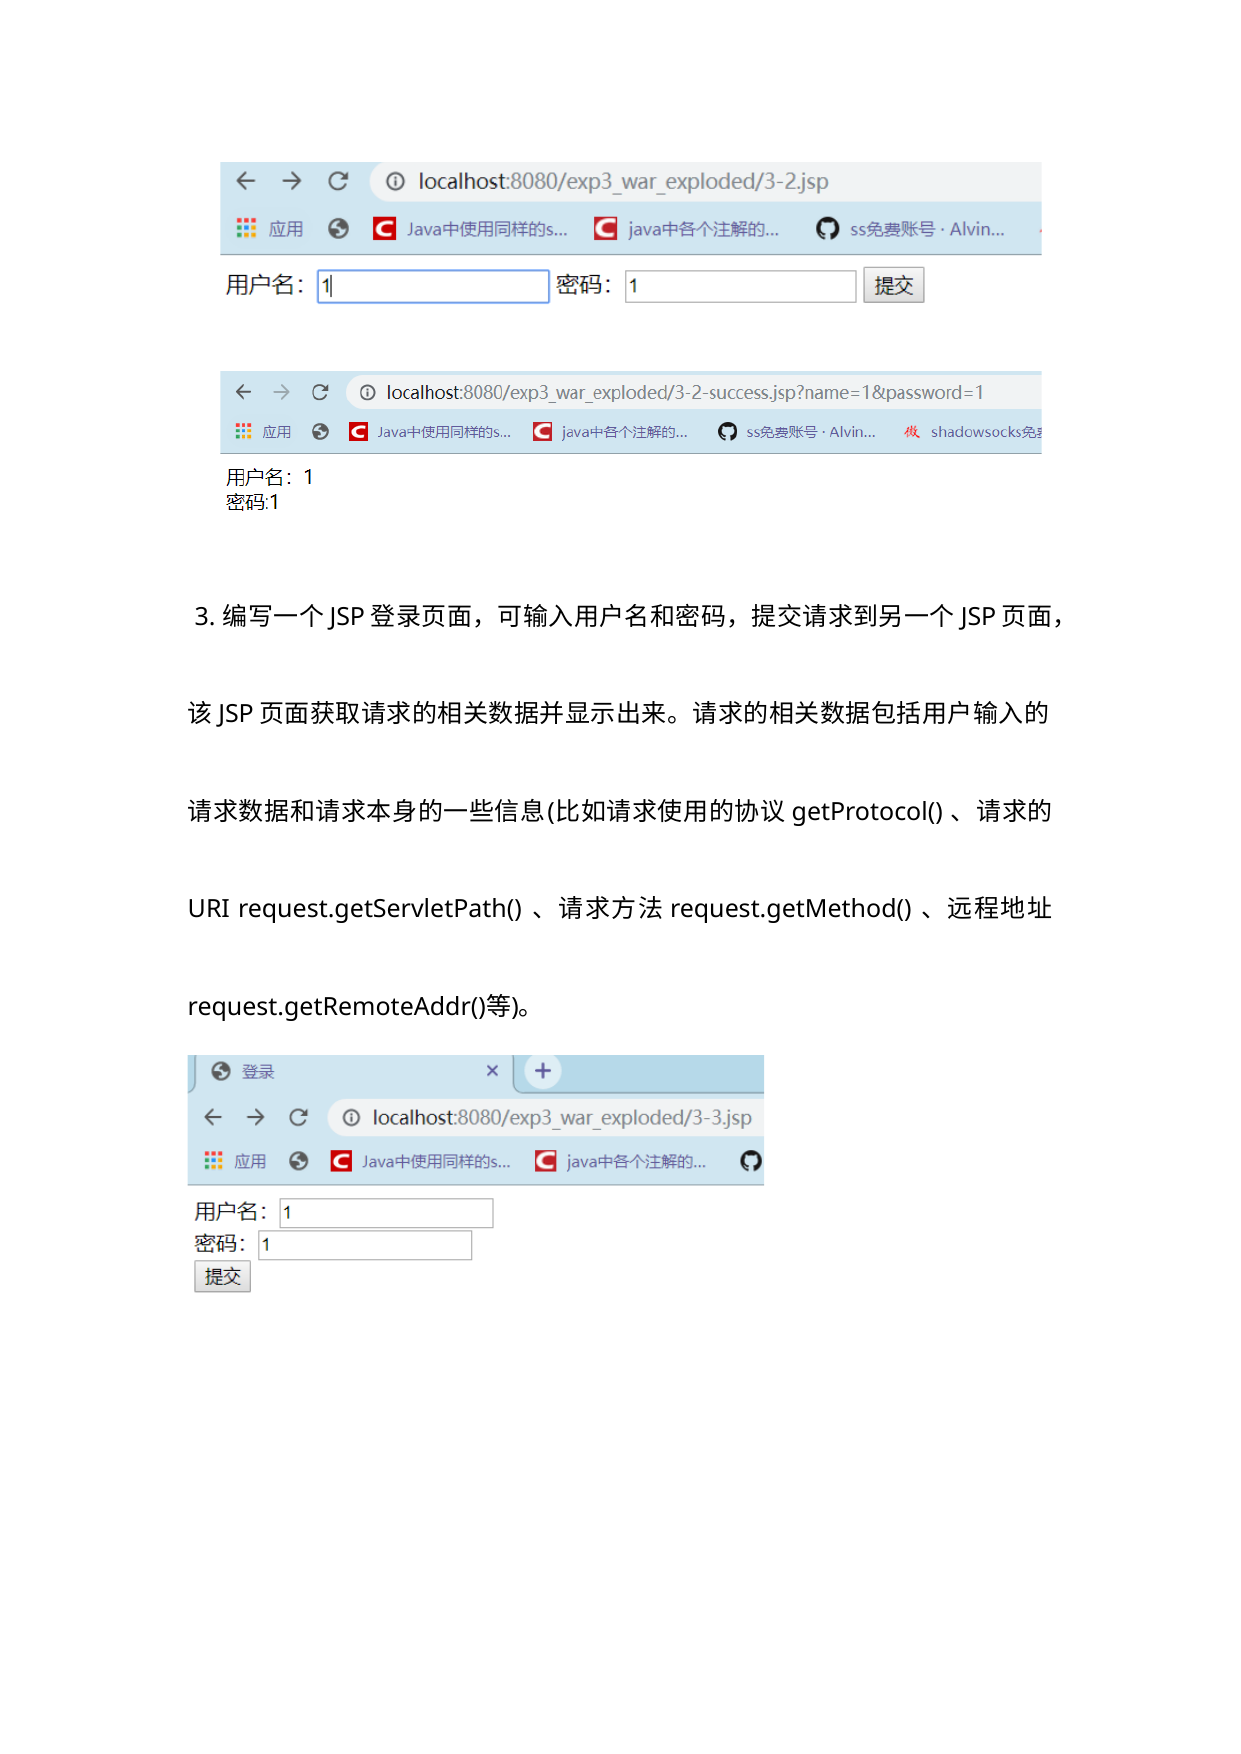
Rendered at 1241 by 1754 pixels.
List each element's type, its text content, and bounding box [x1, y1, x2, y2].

picture [220, 371, 1042, 548]
picture [220, 162, 1042, 332]
picture [187, 1055, 765, 1302]
text 3. 编写一个JSP登录页面，可输入用户名和密码，提交请求到另一个JSP页面，该JSP页面获取请求的相关数据并显示出来。请求的相关数据包括用户输入的请求数据和请求本身的一些信息(比如请求使用的协议getProtocol() 、请求的URI request.getServletPath() 、请求方法request.getMethod() 、远程地址request.getRemoteAddr()等)。 [187, 582, 1053, 1037]
